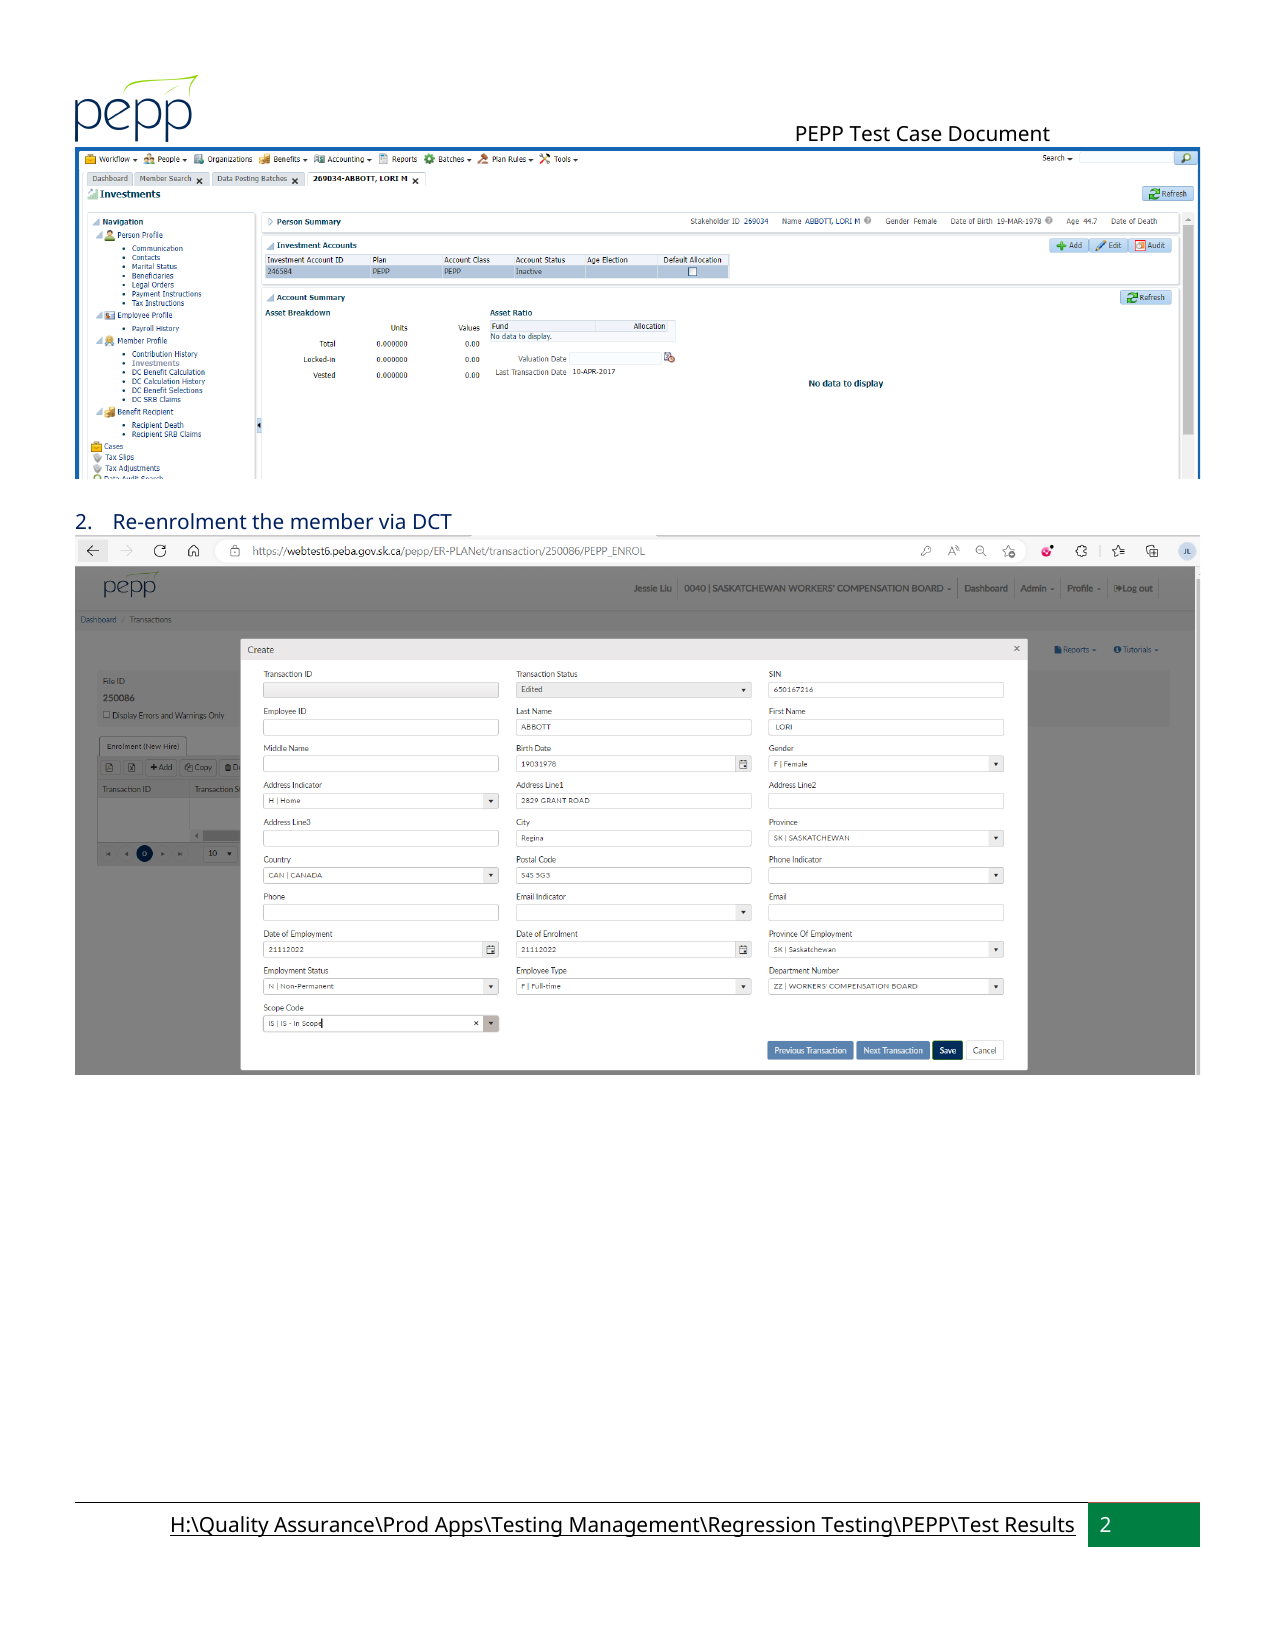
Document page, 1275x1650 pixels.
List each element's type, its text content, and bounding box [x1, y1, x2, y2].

picture [75, 535, 1200, 1075]
picture [75, 75, 199, 142]
list Re-enrolment the member via DCT [75, 507, 1200, 535]
picture [75, 147, 1200, 479]
